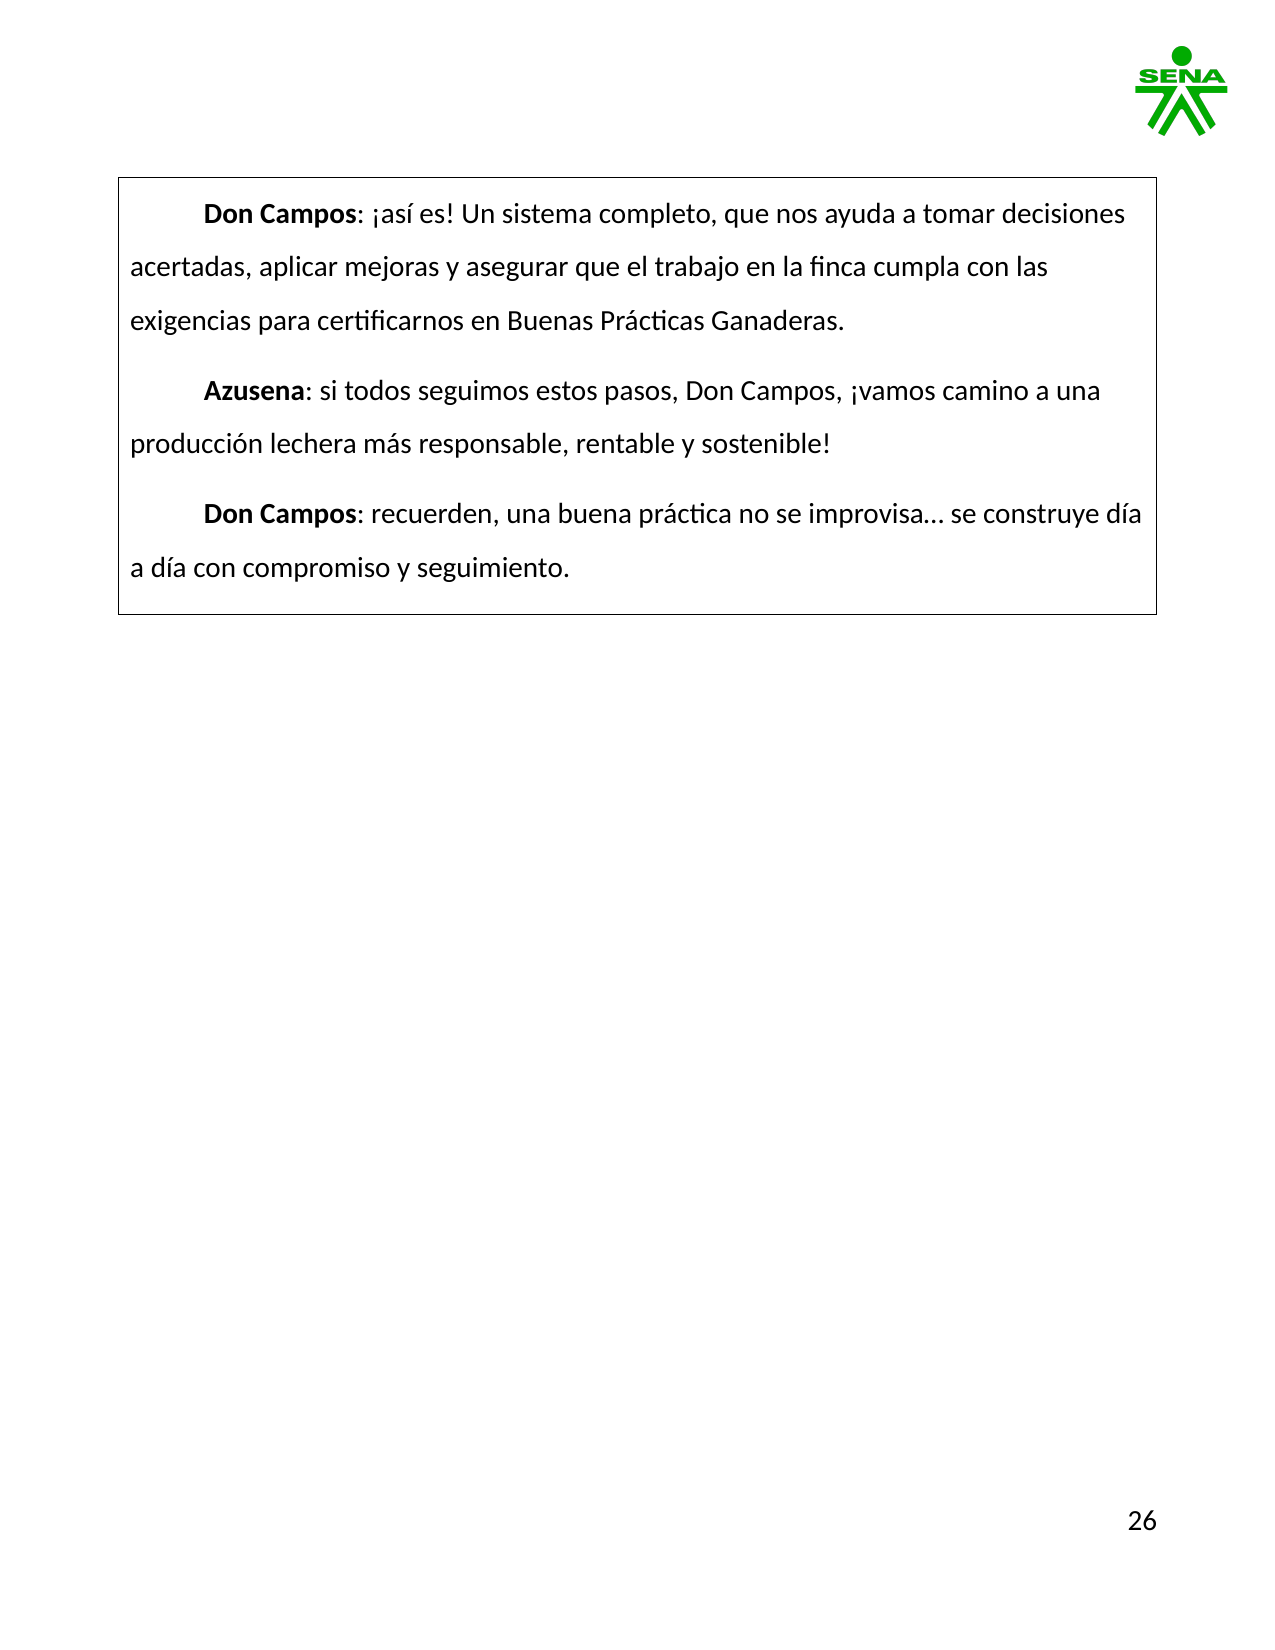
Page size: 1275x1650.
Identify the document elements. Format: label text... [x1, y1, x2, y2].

picture [1135, 46, 1228, 136]
